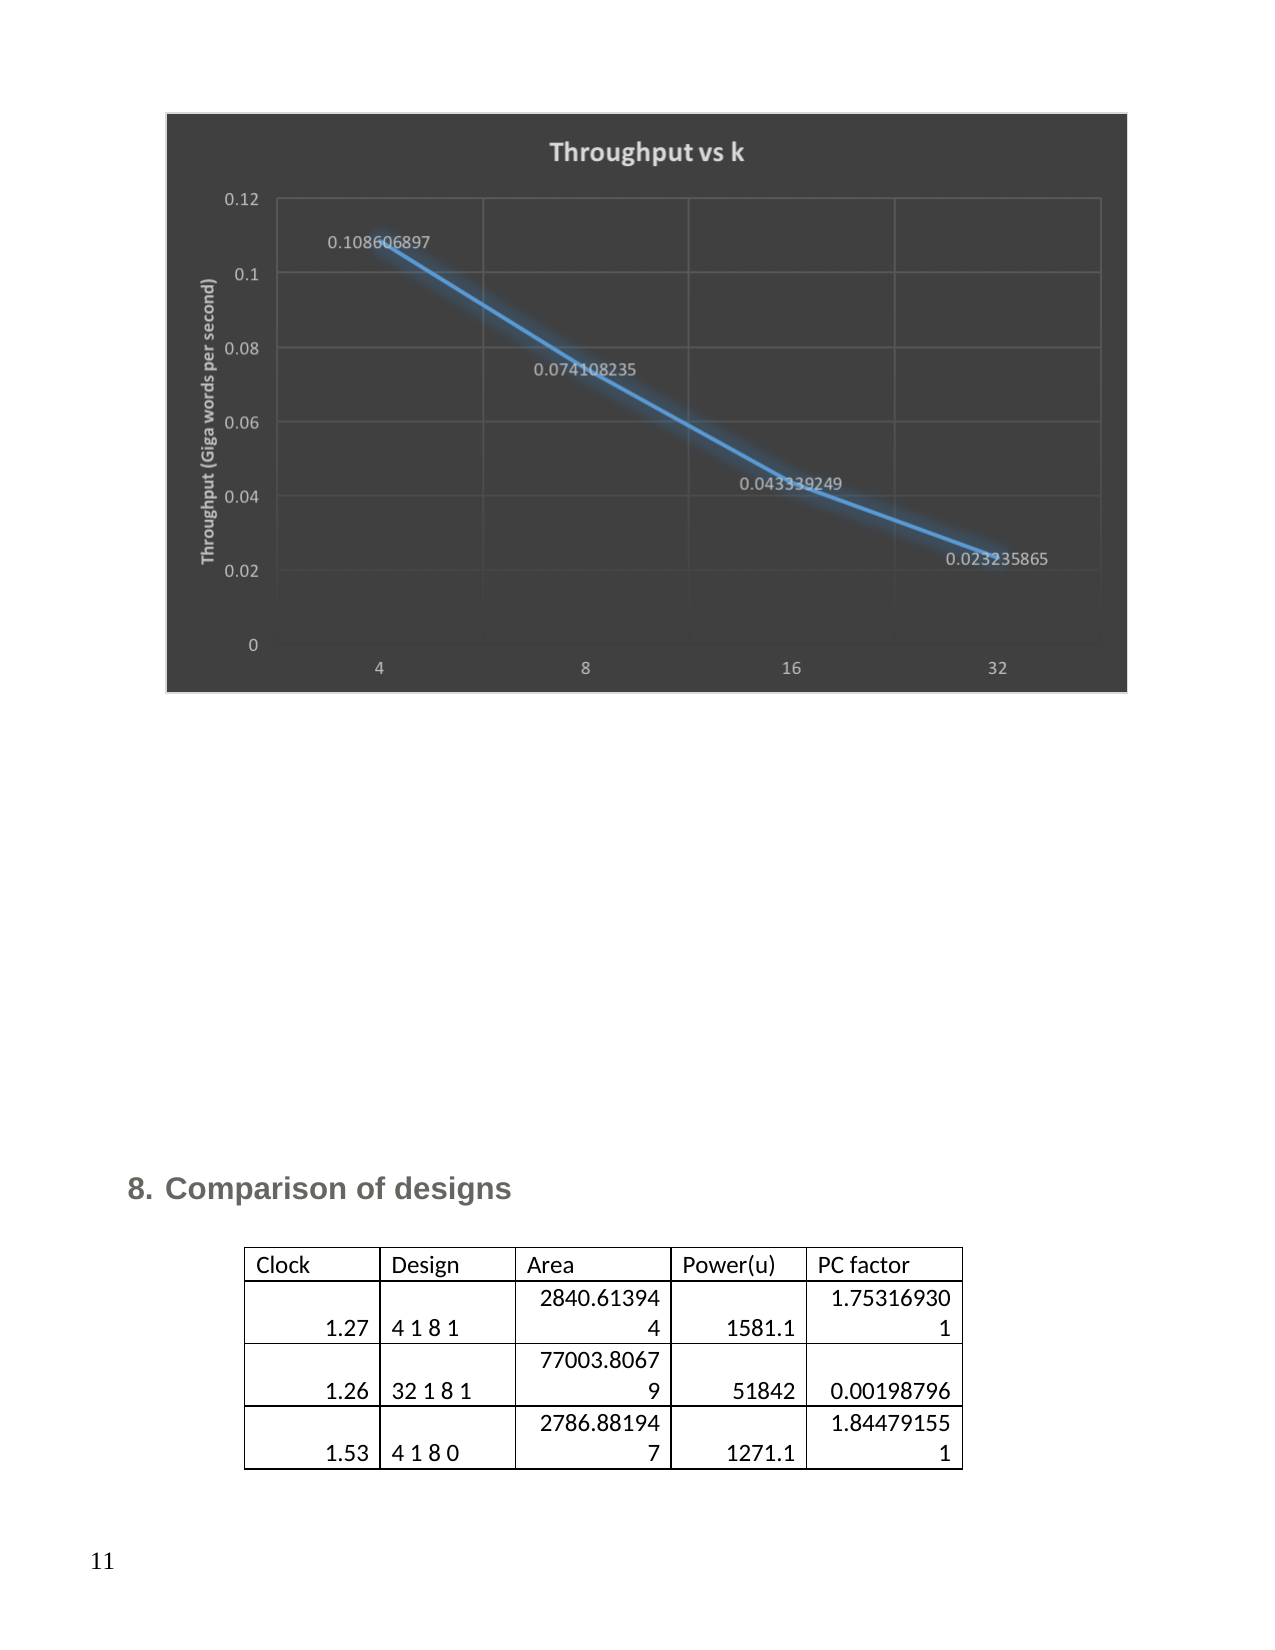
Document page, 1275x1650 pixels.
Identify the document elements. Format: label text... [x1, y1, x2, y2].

table_cell 4 1 8 0 [381, 1407, 515, 1468]
table_header PC factor [807, 1248, 962, 1280]
table_cell 1271.1 [672, 1407, 806, 1468]
table_cell 2840.613944 [516, 1282, 670, 1343]
table_cell 1.27 [245, 1282, 379, 1343]
picture [165, 112, 1128, 694]
table_cell 1.844791551 [807, 1407, 962, 1468]
table_header Area [516, 1248, 670, 1280]
table_cell 51842 [672, 1344, 806, 1405]
table_header Power(u) [672, 1248, 806, 1280]
table_cell 0.00198796 [807, 1344, 962, 1405]
table_header Clock [245, 1248, 379, 1280]
table_cell 1.26 [245, 1344, 379, 1405]
table_cell 4 1 8 1 [381, 1282, 515, 1343]
table_cell 77003.80679 [516, 1344, 670, 1405]
table_cell 32 1 8 1 [381, 1344, 515, 1405]
table_cell 1581.1 [672, 1282, 806, 1343]
table_cell 1.753169301 [807, 1282, 962, 1343]
table_cell 1.53 [245, 1407, 379, 1468]
table_header Design [381, 1248, 515, 1280]
table_cell 2786.881947 [516, 1407, 670, 1468]
list Comparison of designs [127, 1170, 1185, 1206]
